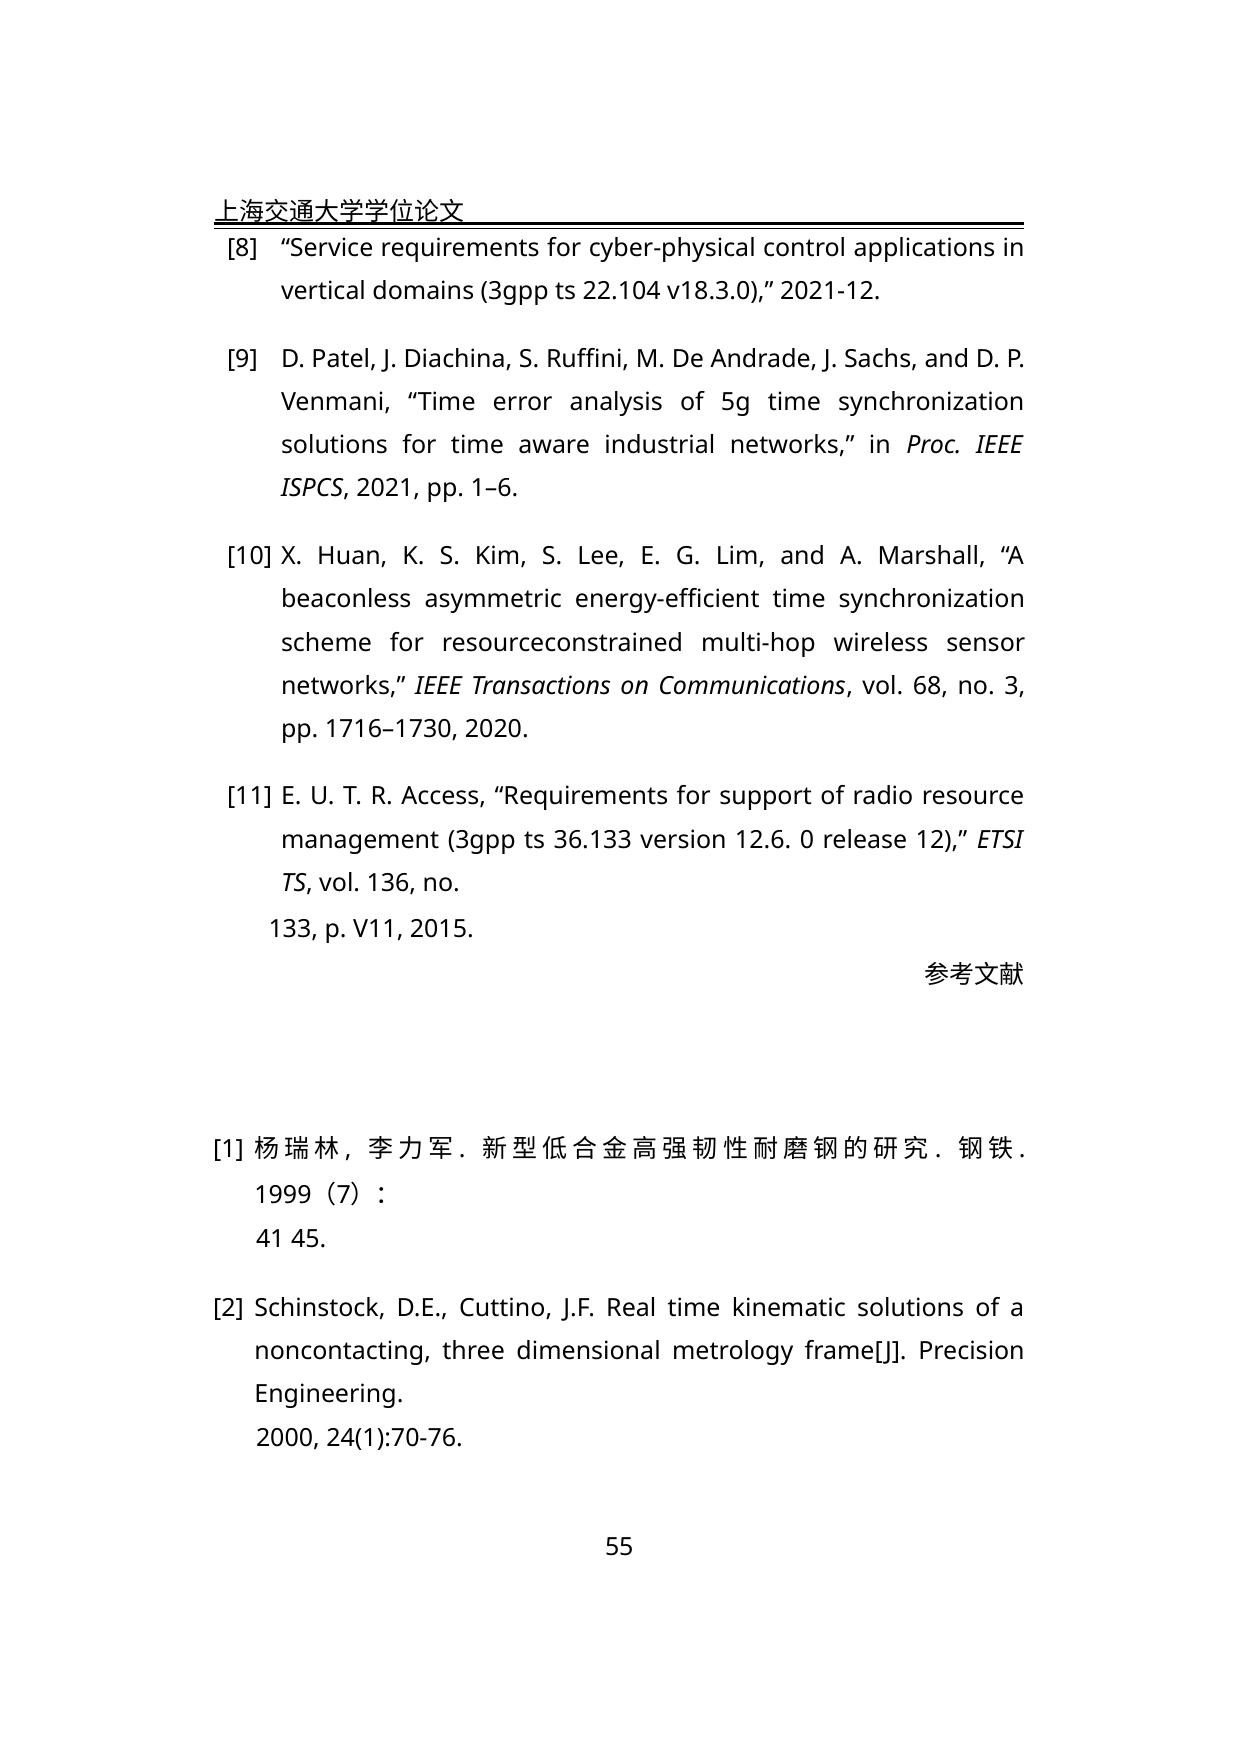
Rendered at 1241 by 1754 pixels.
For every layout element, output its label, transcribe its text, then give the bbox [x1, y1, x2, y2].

list Schinstock, D.E., Cuttino, J.F. Real time kinematic solutions of a noncontacting, three dimensional metrology frame[J]. Precision Engineering. [213, 1289, 1025, 1410]
text 41 45. [256, 1221, 1025, 1255]
list E. U. T. R. Access, “Requirements for support of radio resource management (3gpp ts 36.133 version 12.6. 0 release 12),” ETSI TS, vol. 136, no. [227, 778, 1025, 898]
list 杨瑞林, 李力军. 新型低合金高强韧性耐磨钢的研究. 钢铁. 1999（7）： [213, 1128, 1025, 1210]
list X. Huan, K. S. Kim, S. Lee, E. G. Lim, and A. Marshall, “A beaconless asymmetric energy-efficient time synchronization scheme for resourceconstrained multi-hop wireless sensor networks,” IEEE Transactions on Communications, vol. 68, no. 3, pp. 1716–1730, 2020. [227, 538, 1025, 745]
text 参考文献 [204, 955, 1024, 991]
text 133, p. V11, 2015. [268, 911, 1025, 945]
list D. Patel, J. Diachina, S. Ruffini, M. De Andrade, J. Sachs, and D. P. Venmani, “Time error analysis of 5g time synchronization solutions for time aware industrial networks,” in Proc. IEEE ISPCS, 2021, pp. 1–6. [227, 340, 1025, 504]
list “Service requirements for cyber-physical control applications in vertical domains (3gpp ts 22.104 v18.3.0),” 2021-12. [227, 230, 1025, 307]
text 2000, 24(1):70-76. [256, 1419, 1025, 1453]
